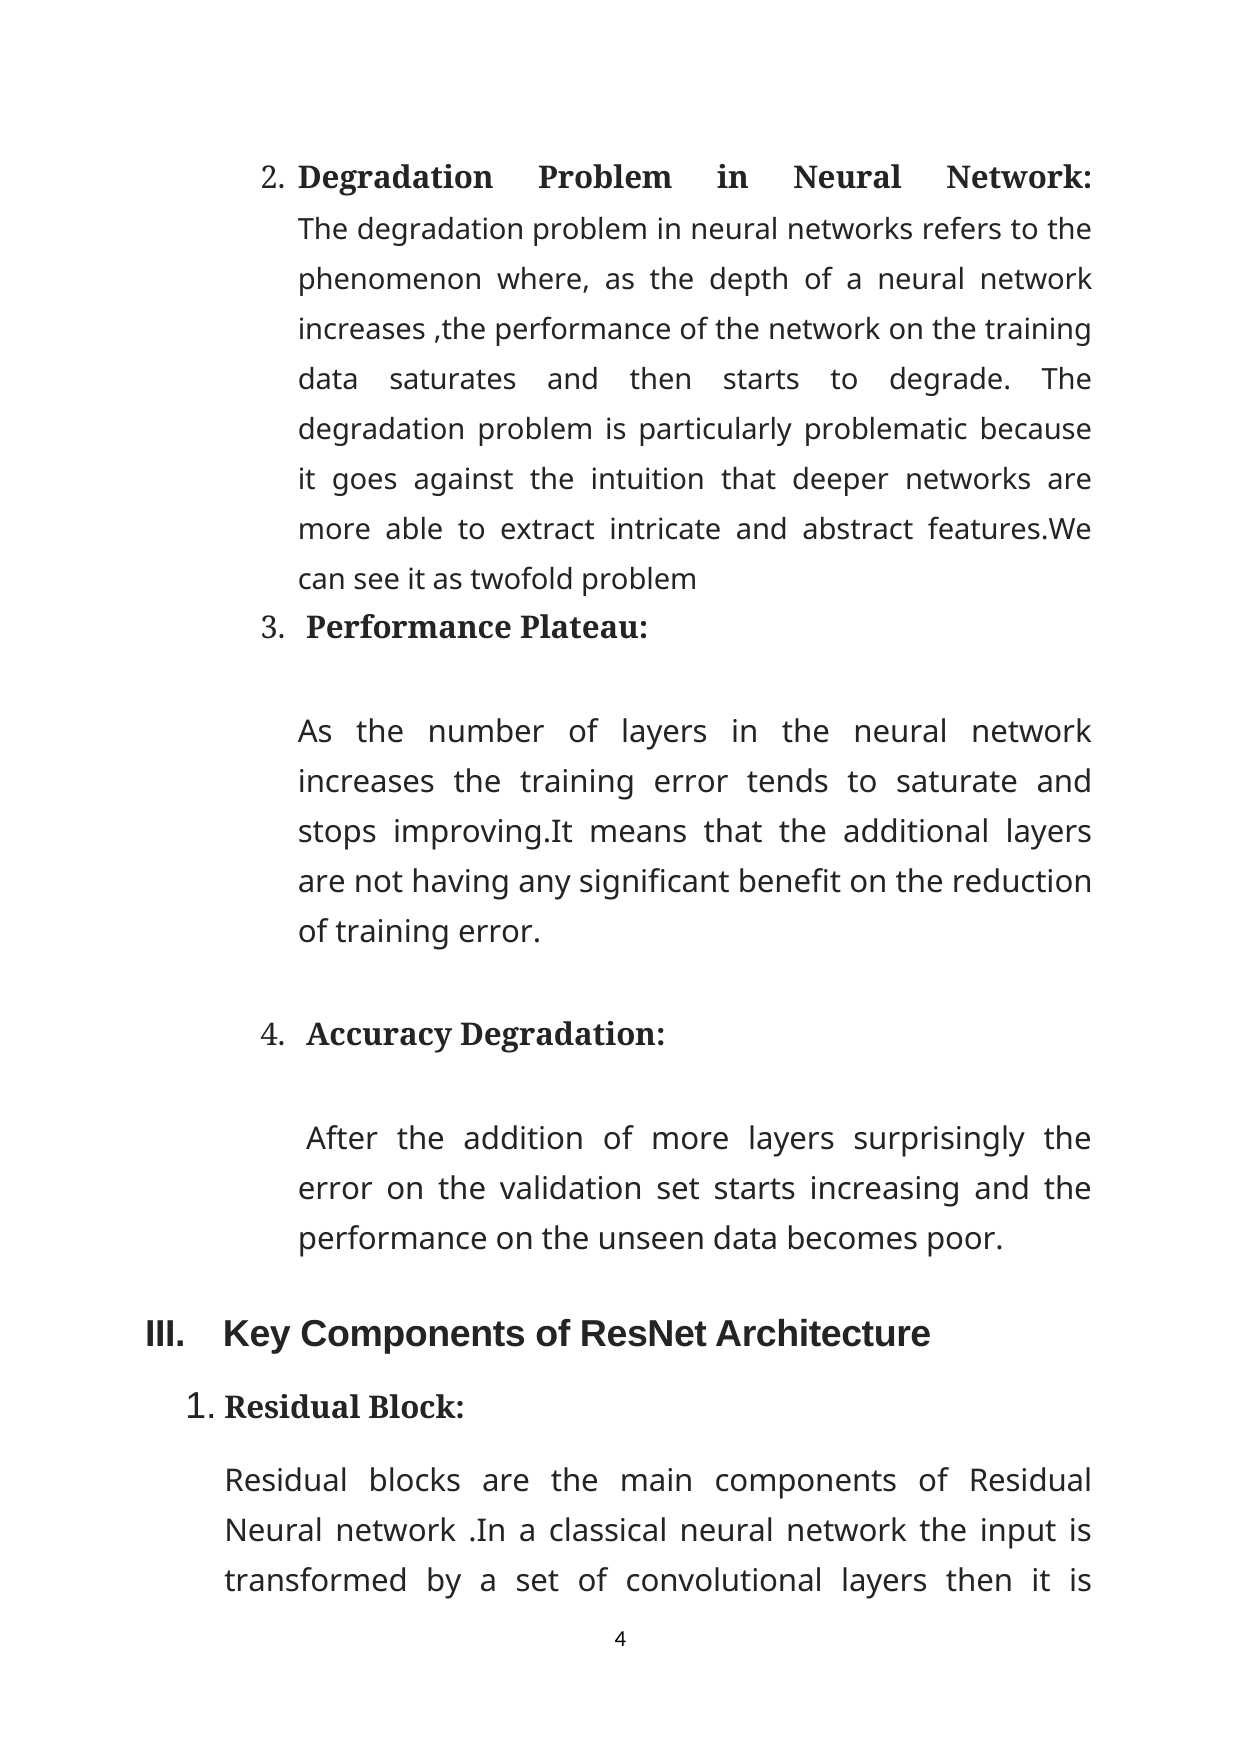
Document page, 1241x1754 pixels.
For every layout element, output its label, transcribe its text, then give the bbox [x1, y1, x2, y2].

text As the number of layers in the neural network increases the training error tends to saturate and stops improving.It means that the additional layers are not having any significant benefit on the reduction of training error. [298, 701, 1093, 951]
text After the addition of more layers surprisingly the error on the validation set starts increasing and the performance on the unseen data becomes poor. [298, 1108, 1093, 1258]
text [224, 1451, 1093, 1601]
list Accuracy Degradation: [260, 1005, 1093, 1055]
list Performance Plateau: [260, 598, 1093, 648]
list Residual Block: [185, 1377, 1093, 1427]
list Degradation Problem in Neural Network: The degradation problem in neural networks refers to the phenomenon where, as the depth of a neural network increases ,the performance of the network on the training data saturates and then starts to degrade. The degradation problem is particularly problematic because it goes against the intuition that deeper networks are more able to extract intricate and abstract features.We can see it as twofold problem [260, 148, 1093, 598]
subtitle Key Components of ResNet Architecture [185, 1307, 1093, 1354]
